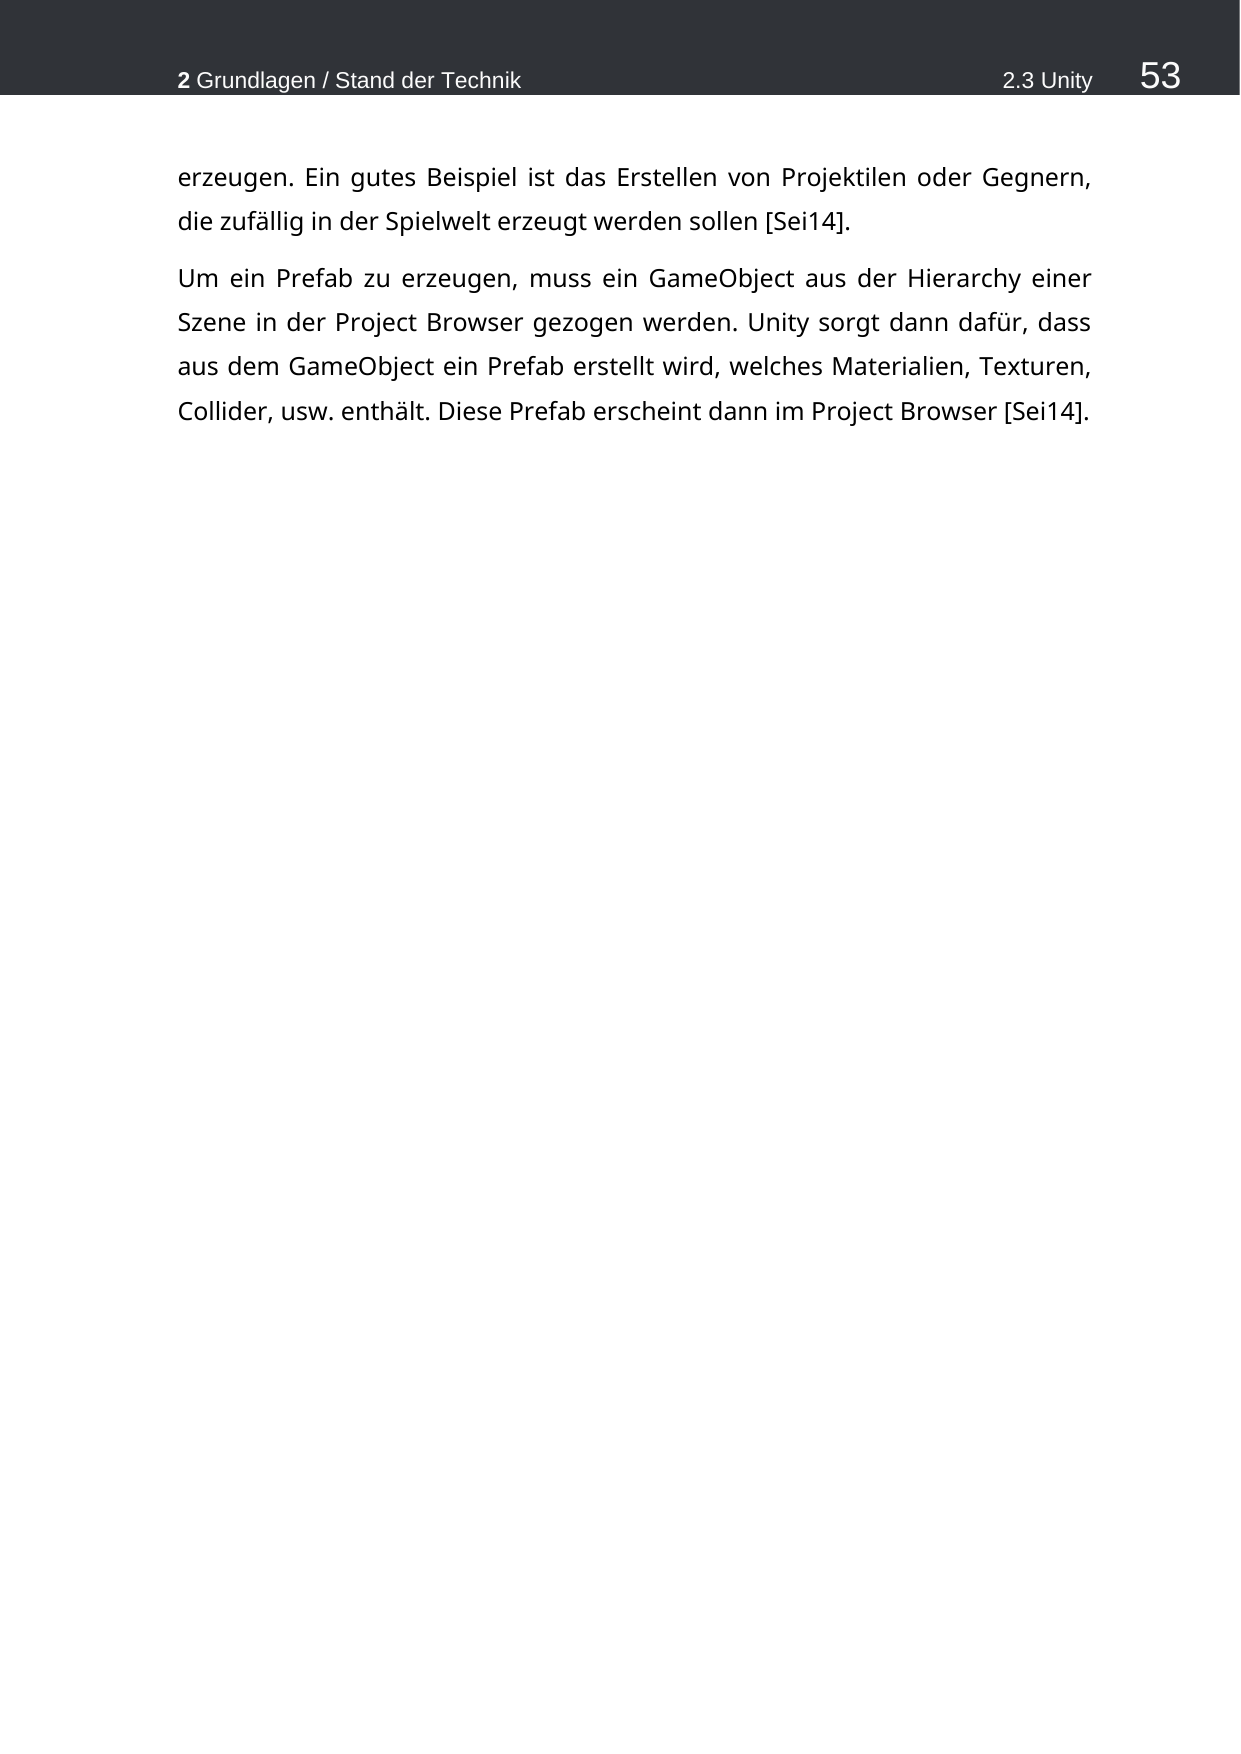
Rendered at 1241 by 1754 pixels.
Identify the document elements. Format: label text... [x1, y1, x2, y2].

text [177, 159, 1092, 238]
text Um ein Prefab zu erzeugen, muss ein GameObject aus der Hierarchy einer Szene in der Project Browser gezogen werden. Unity sorgt dann dafür, dass aus dem GameObject ein Prefab erstellt wird, welches Materialien, Texturen, Collider, usw. enthält. Diese Prefab erscheint dann im Project Browser [Sei14]. [177, 261, 1092, 427]
